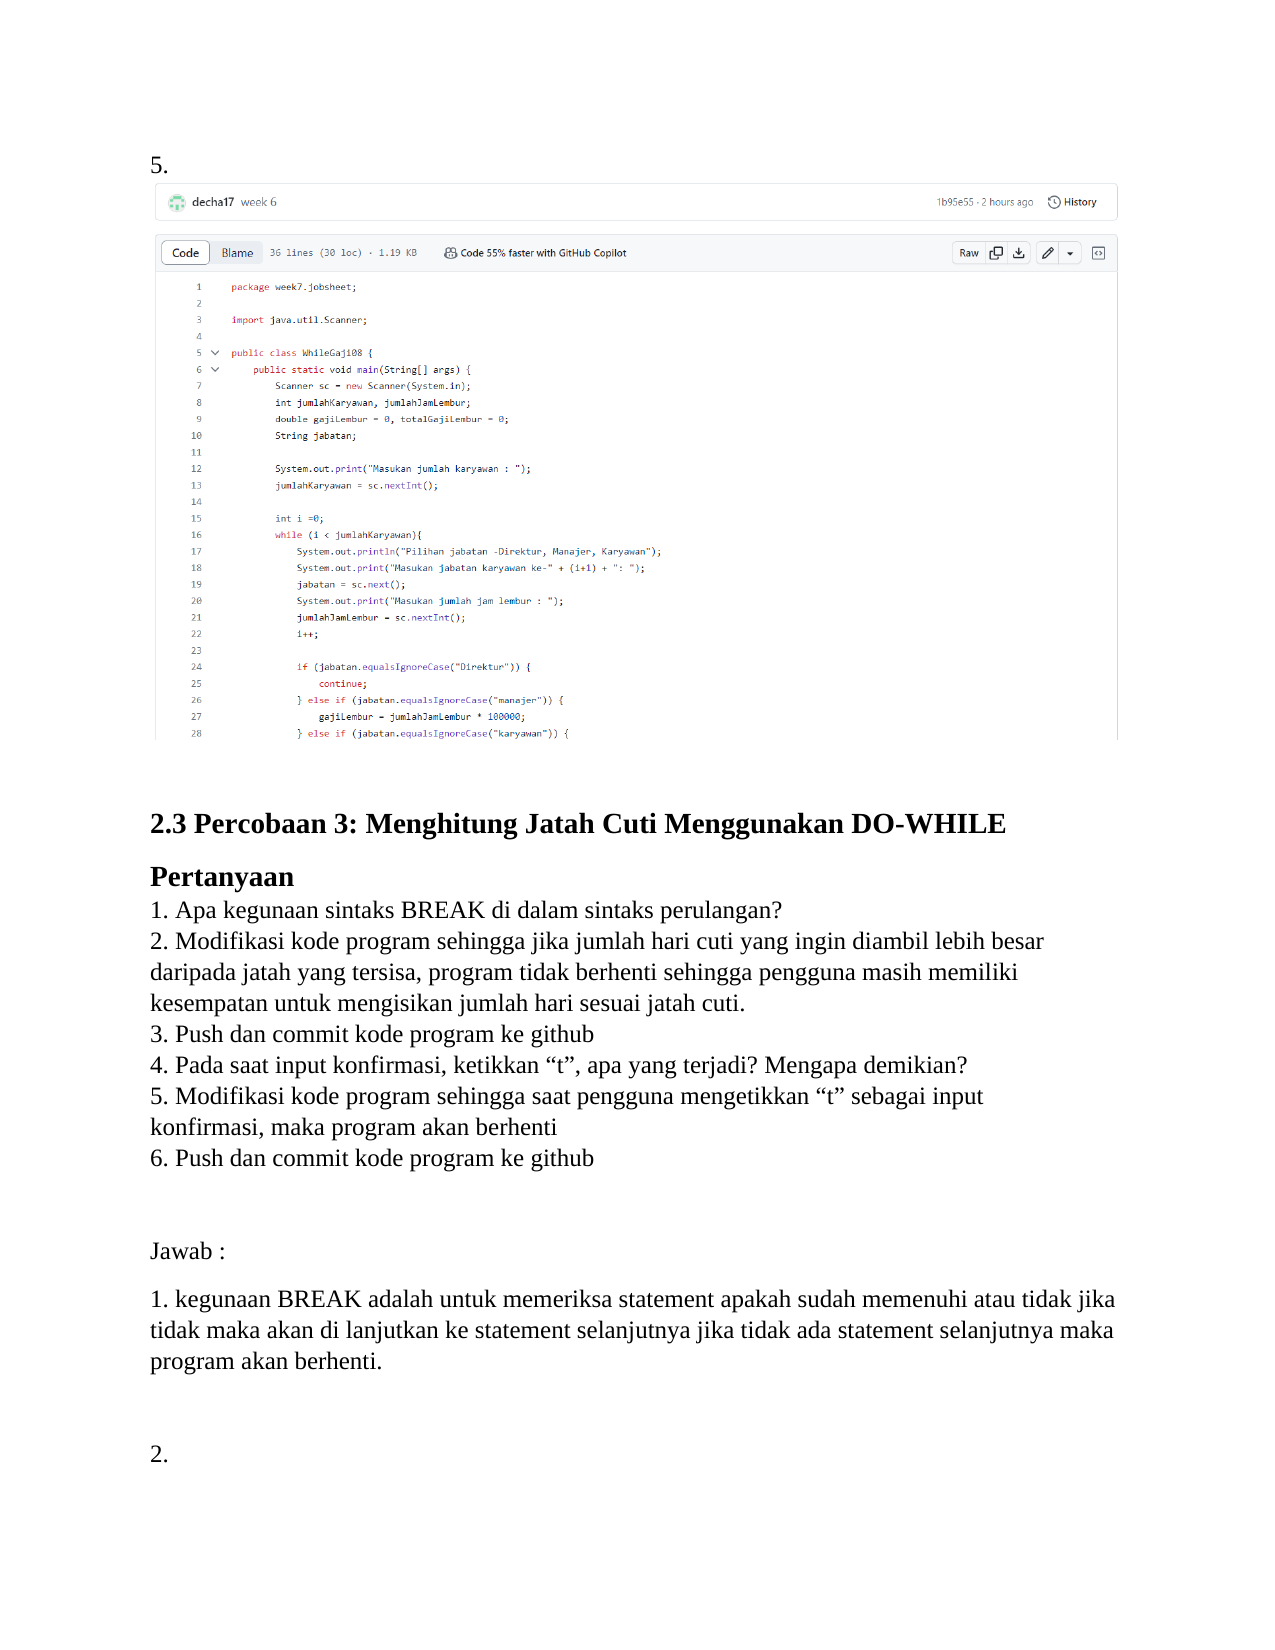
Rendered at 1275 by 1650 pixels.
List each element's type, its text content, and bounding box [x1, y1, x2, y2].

text 2.3 Percobaan 3: Menghitung Jatah Cuti Menggunakan DO-WHILE [150, 806, 1125, 840]
picture [150, 181, 1124, 740]
text Pertanyaan 1. Apa kegunaan sintaks BREAK di dalam sintaks perulangan? 2. Modifikasi kode program sehingga jika jumlah hari cuti yang ingin diambil lebih besar daripada jatah yang tersisa, program tidak berhenti sehingga pengguna masih memiliki kesempatan untuk mengisikan jumlah hari sesuai jatah cuti. 3. Push dan commit kode program ke github 4. Pada saat input konfirmasi, ketikkan “t”, apa yang terjadi? Mengapa demikian? 5. Modifikasi kode program sehingga saat pengguna mengetikkan “t” sebagai input konfirmasi, maka program akan berhenti 6. Push dan commit kode program ke github [150, 859, 1125, 1172]
text Jawab : [150, 1236, 1125, 1265]
text 2. [150, 1439, 1125, 1467]
text 1. kegunaan BREAK adalah untuk memeriksa statement apakah sudah memenuhi atau tidak jika tidak maka akan di lanjutkan ke statement selanjutnya jika tidak ada statement selanjutnya maka program akan berhenti. [150, 1284, 1125, 1374]
